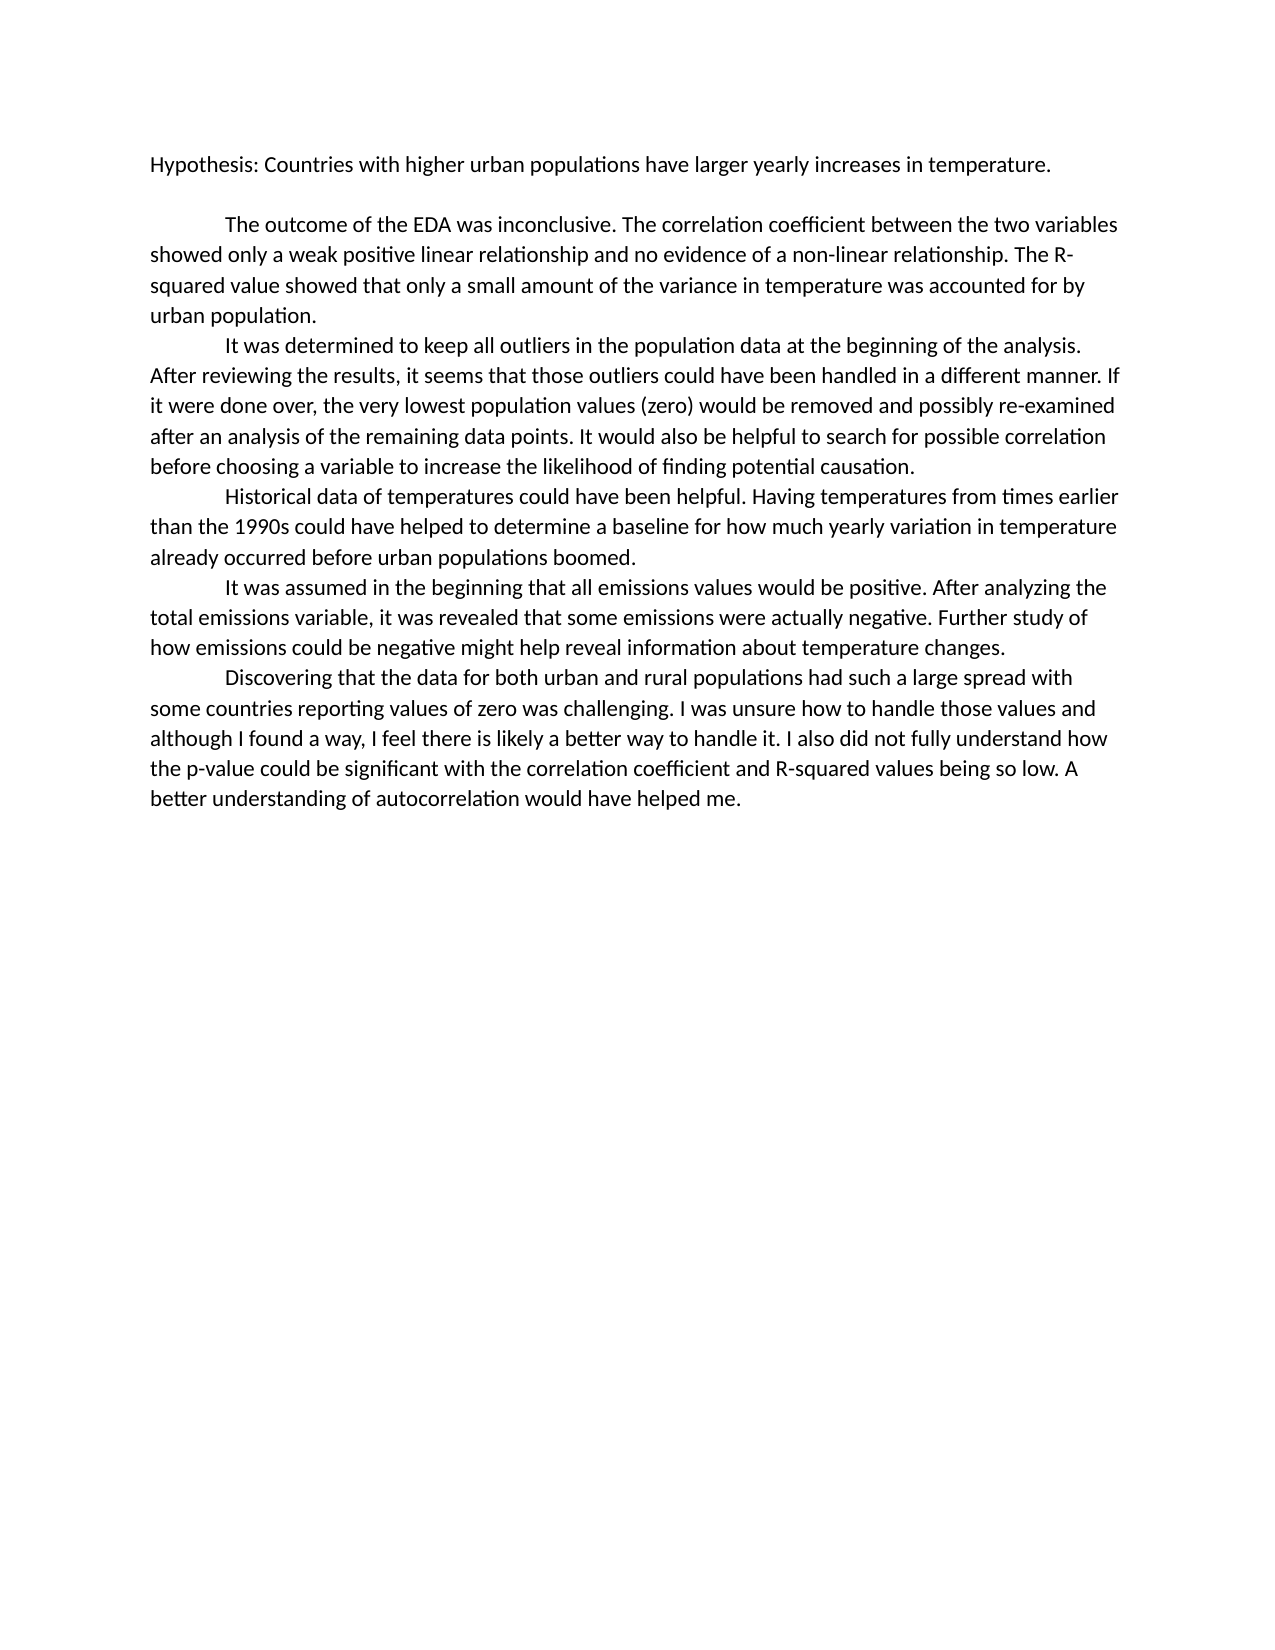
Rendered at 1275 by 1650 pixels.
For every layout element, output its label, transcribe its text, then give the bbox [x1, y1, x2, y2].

text It was assumed in the beginning that all emissions values would be positive. After analyzing the total emissions variable, it was revealed that some emissions were actually negative. Further study of how emissions could be negative might help reveal information about temperature changes. [150, 573, 1125, 661]
text Discovering that the data for both urban and rural populations had such a large spread with some countries reporting values of zero was challenging. I was unsure how to handle those values and although I found a way, I feel there is likely a better way to handle it. I also did not fully understand how the p-value could be significant with the correlation coefficient and R-squared values being so low. A better understanding of autocorrelation would have helped me. [150, 663, 1125, 812]
text Hypothesis: Countries with higher urban populations have larger yearly increases in temperature. [150, 150, 1125, 178]
text Historical data of temperatures could have been helpful. Having temperatures from times earlier than the 1990s could have helped to determine a baseline for how much yearly variation in temperature already occurred before urban populations boomed. [150, 482, 1125, 571]
text The outcome of the EDA was inconclusive. The correlation coefficient between the two variables showed only a weak positive linear relationship and no evidence of a non-linear relationship. The R-squared value showed that only a small amount of the variance in temperature was accounted for by urban population. [150, 210, 1125, 329]
text It was determined to keep all outliers in the population data at the beginning of the analysis. After reviewing the results, it seems that those outliers could have been handled in a different manner. If it were done over, the very lowest population values (zero) would be removed and possibly re-examined after an analysis of the remaining data points. It would also be helpful to search for possible correlation before choosing a variable to increase the likelihood of finding potential causation. [150, 331, 1125, 480]
